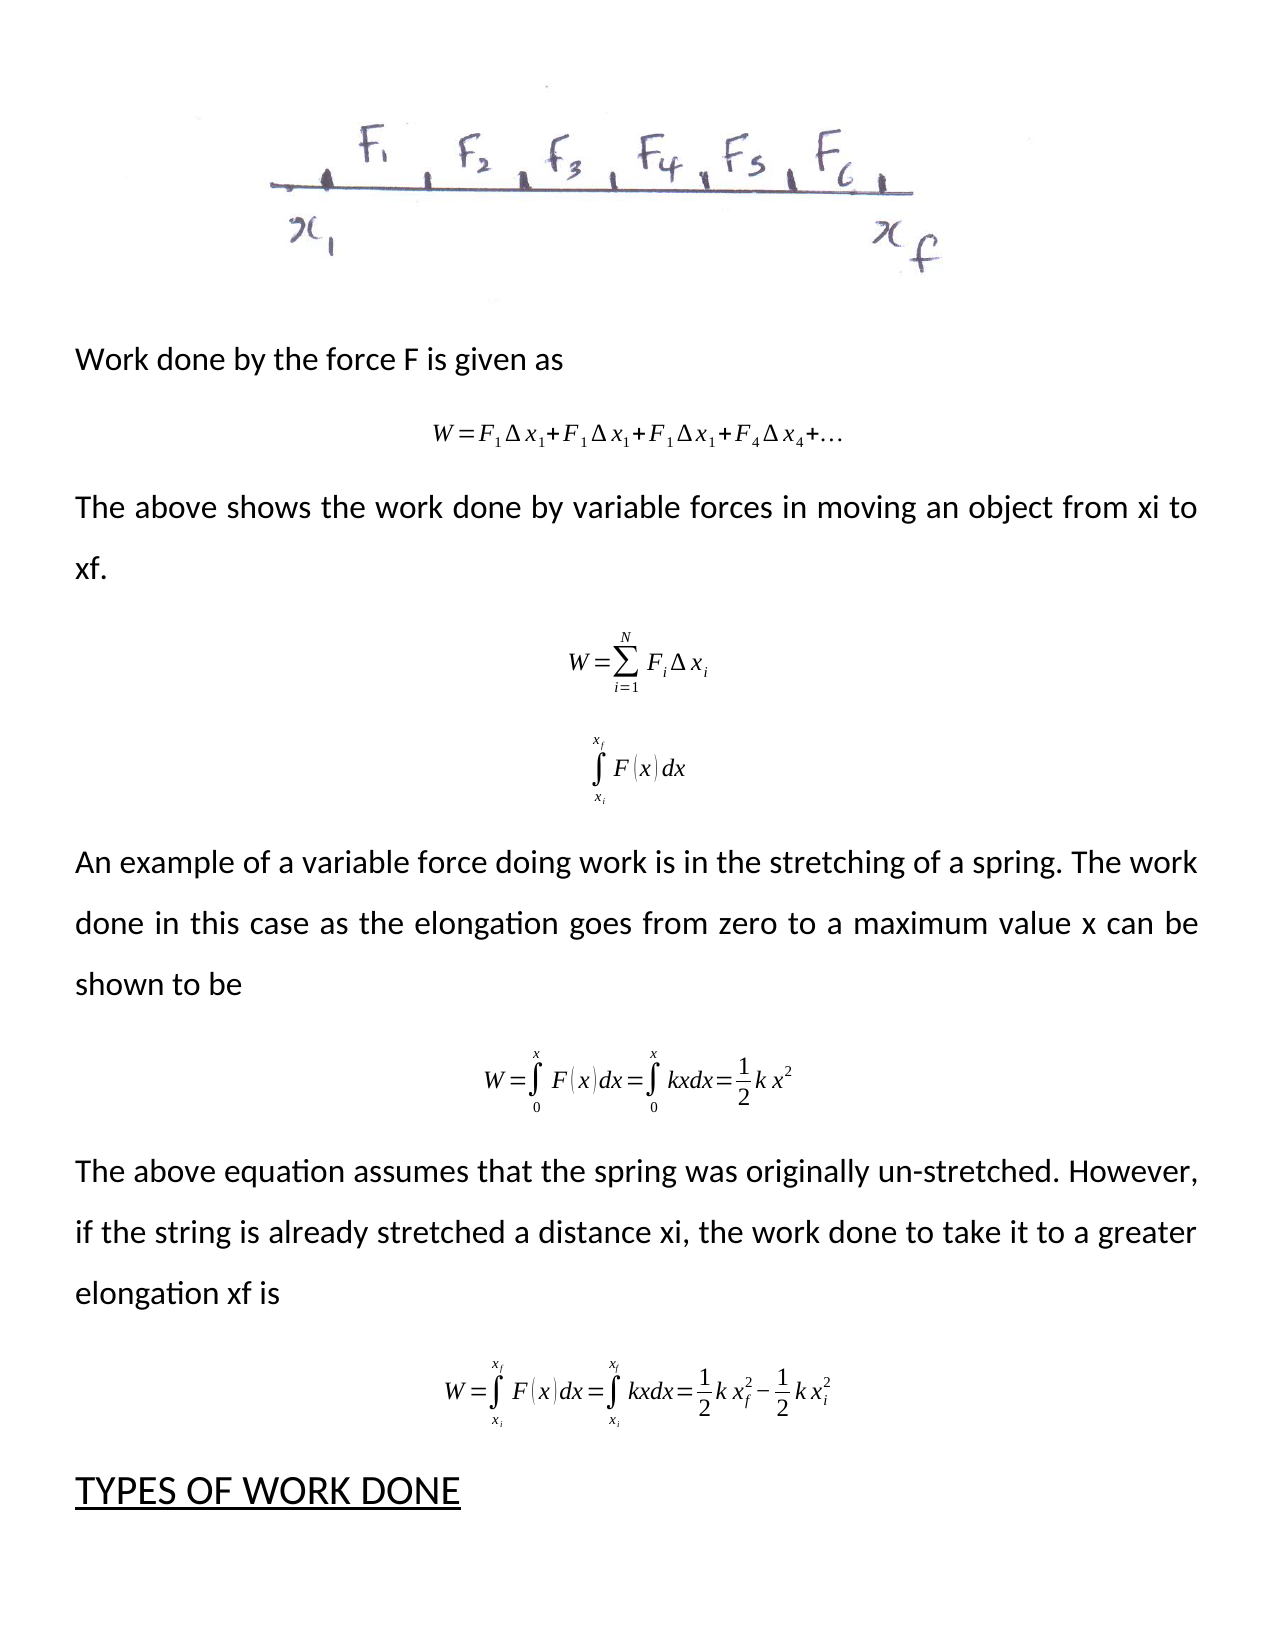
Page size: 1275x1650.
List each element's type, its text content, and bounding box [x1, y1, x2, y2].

text The above shows the work done by variable forces in moving an object from xi to xf. [75, 486, 1200, 588]
text TYPES OF WORK DONE [75, 1464, 1200, 1515]
text An example of a variable force doing work is in the stretching of a spring. The work done in this case as the elongation goes from zero to a maximum value x can be shown to be [75, 841, 1200, 1003]
text The above equation assumes that the spring was originally un-stretched. However, if the string is already stretched a distance xi, the work done to take it to a greater elongation xf is [75, 1150, 1200, 1313]
text Work done by the force F is given as [75, 338, 1200, 378]
